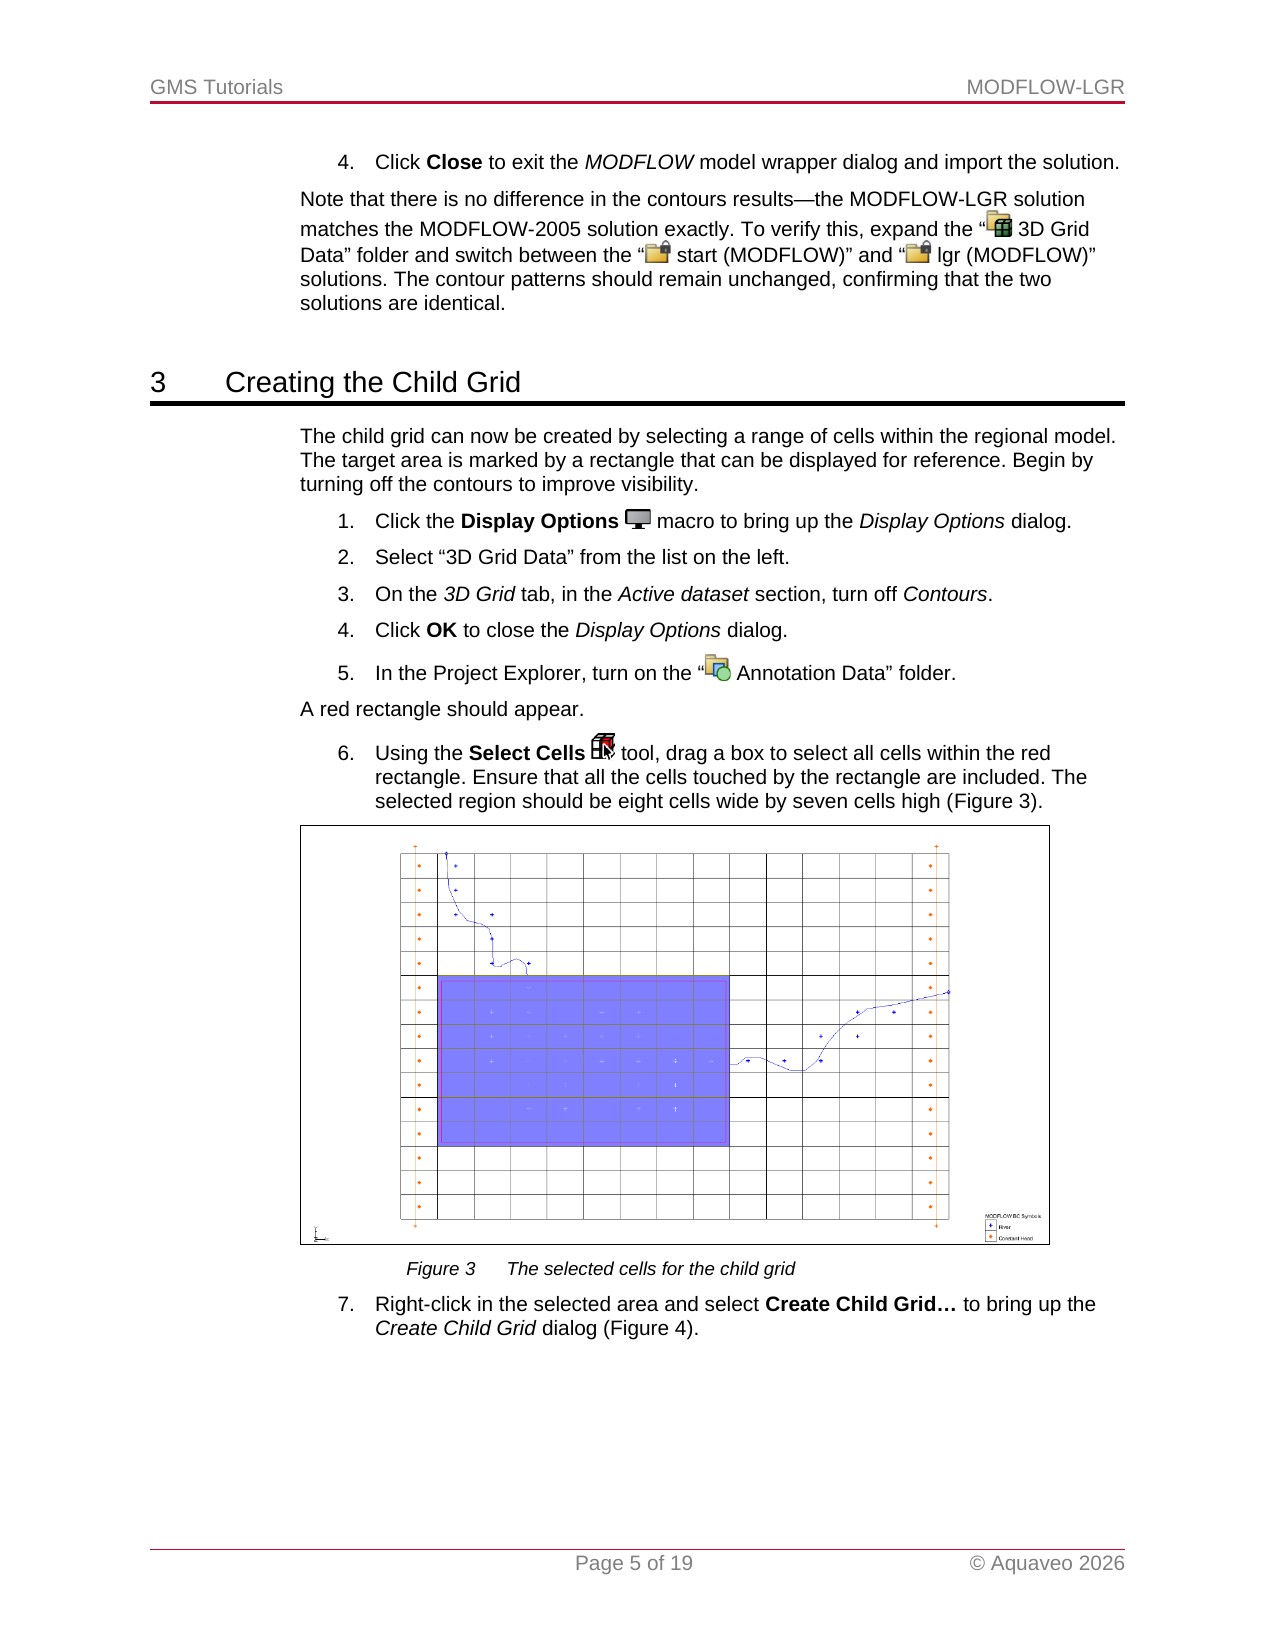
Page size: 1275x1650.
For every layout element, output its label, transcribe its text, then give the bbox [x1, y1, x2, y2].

list Right-click in the selected area and select Create Child Grid… to bring up the Create Child Grid dialog (Figure 4). [337, 1292, 1125, 1340]
text A red rectangle should appear. [300, 697, 1125, 721]
text Note that there is no difference in the contours results—the MODFLOW-LGR solution matches the MODFLOW-2005 solution exactly. To verify this, expand the “ 3D Grid Data” folder and switch between the “ start (MODFLOW)” and “ lgr (MODFLOW)” solutions. The contour patterns should remain unchanged, confirming that the two solutions are identical. [300, 186, 1125, 315]
list On the 3D Grid tab, in the Active dataset section, turn off Contours. [337, 582, 1125, 606]
picture [704, 654, 731, 681]
picture [986, 210, 1013, 237]
text Figure 3 The selected cells for the child grid [375, 1258, 1125, 1279]
list Select “3D Grid Data” from the list on the left. [337, 545, 1125, 569]
picture [301, 826, 1049, 1244]
list Using the Select Cells tool, drag a box to select all cells within the red rectangle. Ensure that all the cells touched by the rectangle are included. The selected region should be eight cells wide by seven cells high (Figure 3). [337, 733, 1125, 813]
picture [645, 240, 671, 263]
list In the Project Explorer, turn on the “ Annotation Data” folder. [337, 654, 1125, 684]
list Click OK to close the Display Options dialog. [337, 618, 1125, 642]
picture [905, 240, 932, 263]
picture [591, 733, 615, 761]
subtitle Creating the Child Grid [150, 365, 1125, 401]
text The child grid can now be created by selecting a range of cells within the regional model. The target area is marked by a rectangle that can be displayed for reference. Begin by turning off the contours to improve visibility. [300, 424, 1125, 496]
list Click the Display Options macro to bring up the Display Options dialog. [337, 509, 1125, 533]
list Click Close to exit the MODFLOW model wrapper dialog and import the solution. [337, 150, 1125, 174]
picture [625, 509, 651, 529]
